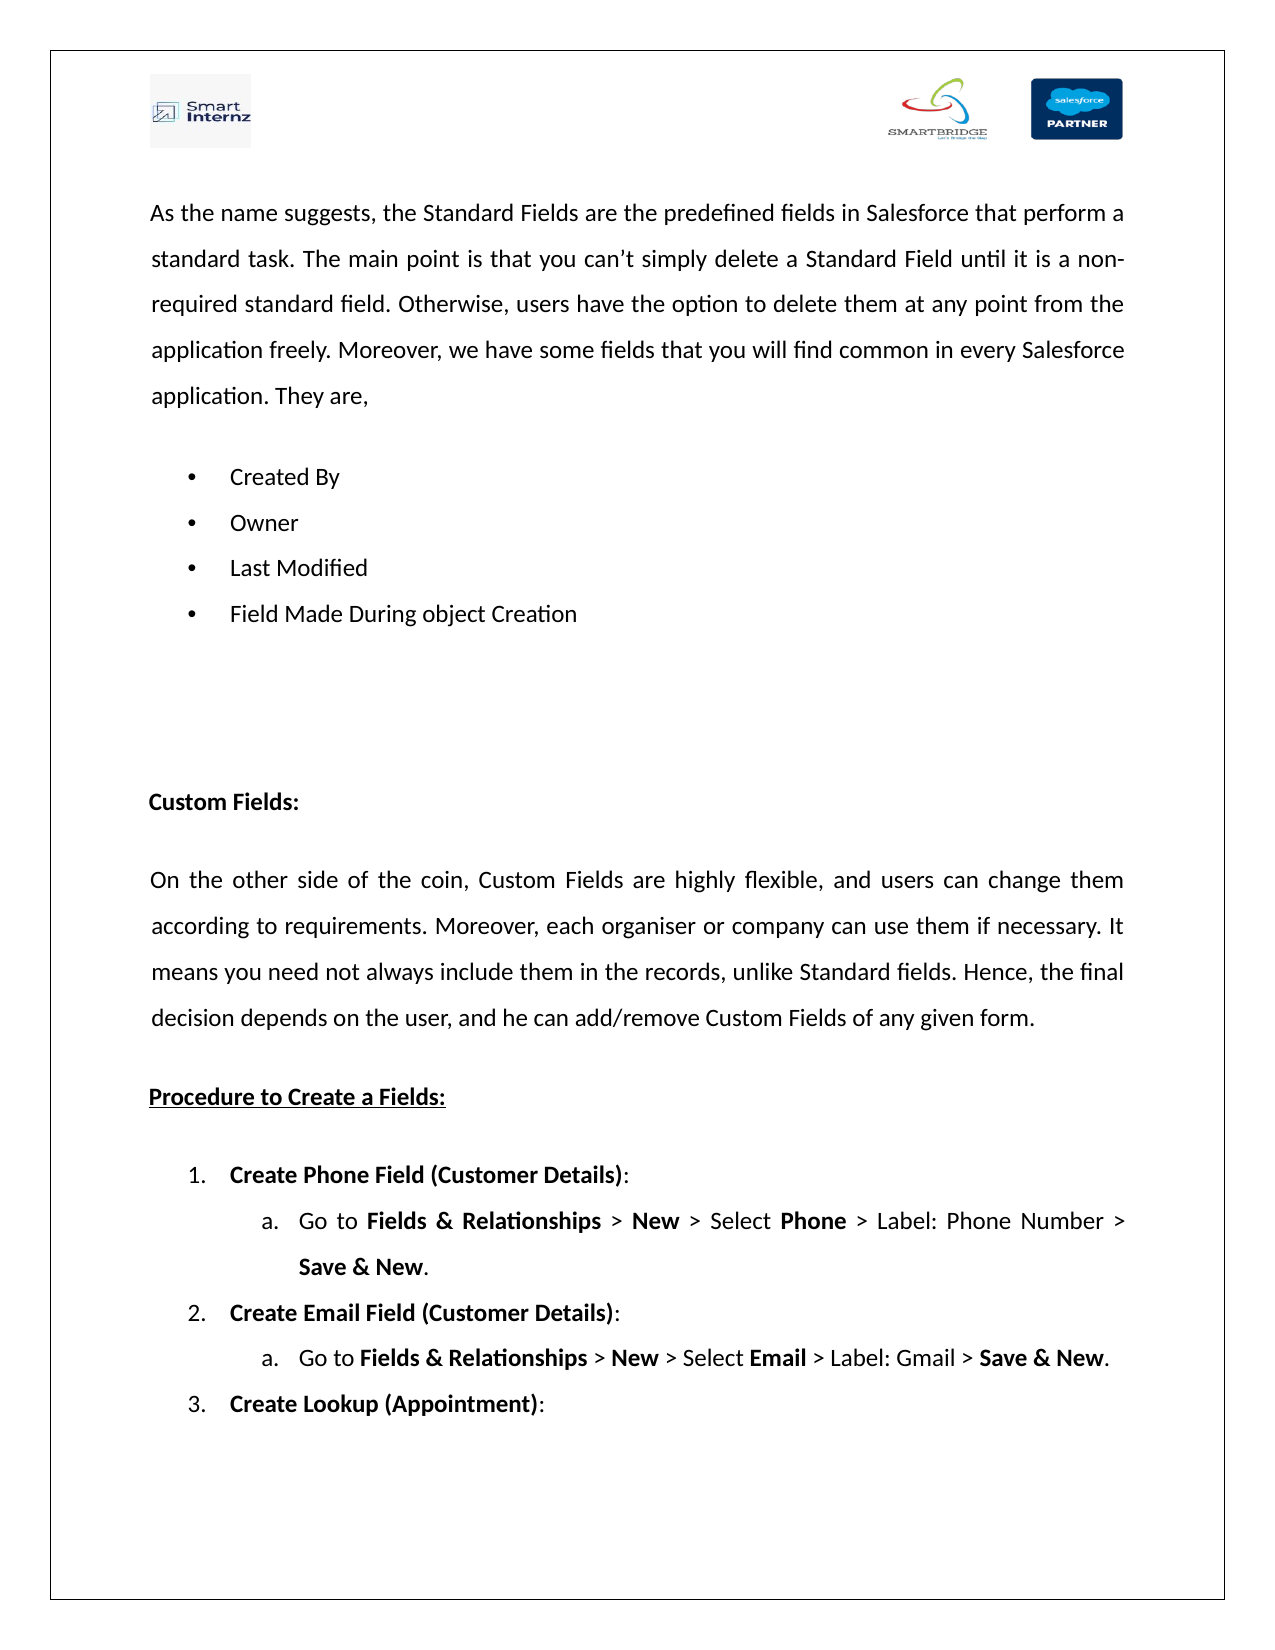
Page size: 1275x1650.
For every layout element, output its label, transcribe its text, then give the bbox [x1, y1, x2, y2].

text On the other side of the coin, Custom Fields are highly flexible, and users can change them according to requirements. Moreover, each organiser or company can use them if necessary. It means you need not always include them in the records, unlike Standard fields. Hence, the final decision depends on the user, and he can add/remove Custom Fields of any given form. [150, 864, 1126, 1032]
picture [887, 74, 1125, 142]
list Create Phone Field (Customer Details): [187, 1160, 1144, 1190]
text Procedure to Create a Fields: [148, 1081, 1174, 1111]
text Custom Fields: [148, 786, 1144, 816]
text As the name suggests, the Standard Fields are the predefined fields in Salesforce that perform a standard task. The main point is that you can’t simply delete a Standard Field until it is a non-required standard field. Otherwise, users have the option to delete them at any point from the application freely. Moreover, we have some fields that you will find common in every Salesforce application. They are, [150, 197, 1126, 411]
list Field Made During object Creation [187, 598, 1126, 628]
picture [150, 74, 251, 148]
list Created By [187, 461, 1126, 492]
list Create Email Field (Customer Details): [187, 1297, 1144, 1327]
list Last Modified [187, 552, 1126, 583]
list Go to Fields & Relationships > New > Select Email > Label: Gmail > Save & New. [261, 1342, 1126, 1373]
list Go to Fields & Relationships > New > Select Phone > Label: Phone Number > Save & New. [261, 1205, 1126, 1281]
list Create Lookup (Appointment): [187, 1388, 1144, 1418]
list Owner [187, 507, 1126, 537]
